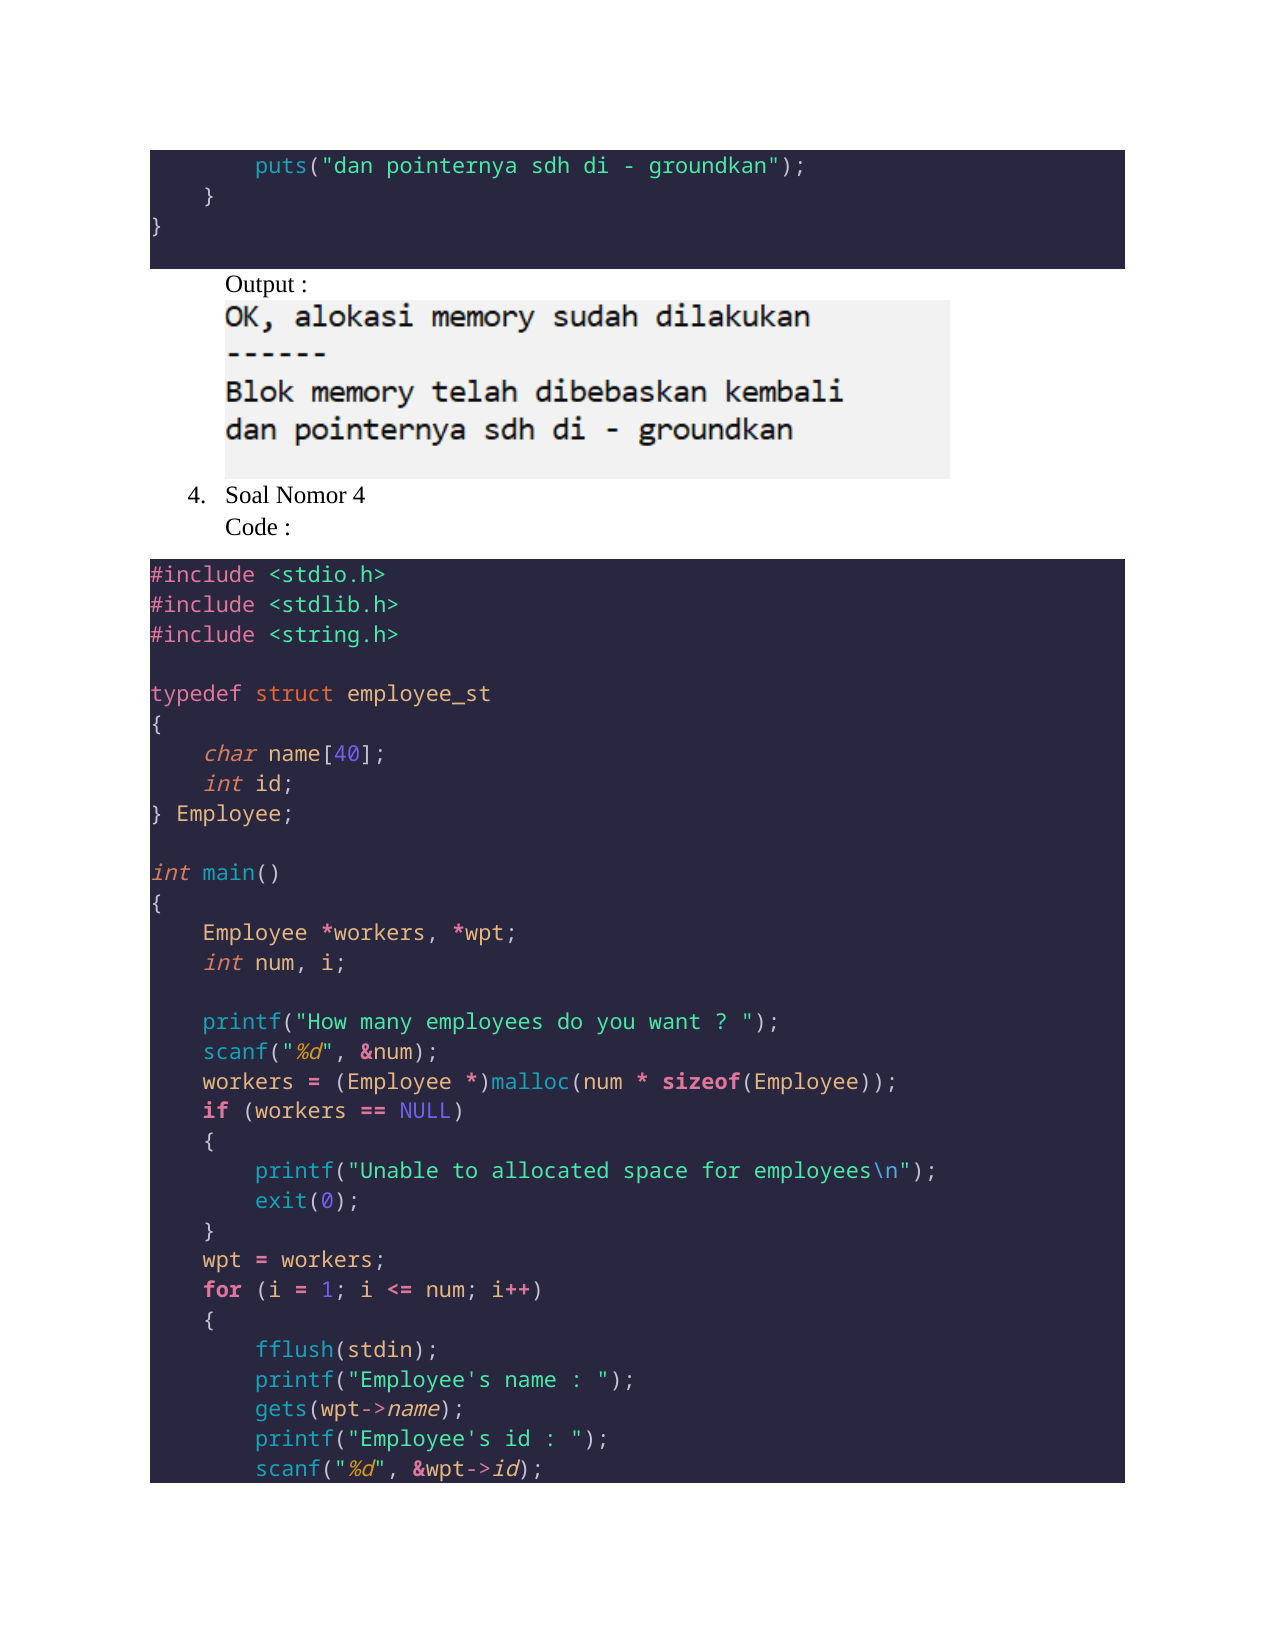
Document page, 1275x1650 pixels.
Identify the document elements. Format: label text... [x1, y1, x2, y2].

text { [150, 1304, 1125, 1334]
picture [225, 300, 951, 479]
text Employee *workers, *wpt; [150, 917, 1125, 947]
text scanf("%d", &wpt->id); [150, 1453, 1125, 1483]
text int id; [150, 768, 1125, 798]
text int num, i; [150, 947, 1125, 976]
text for (i = 1; i <= num; i++) [150, 1274, 1125, 1304]
text } [150, 1215, 1125, 1244]
text int main() [150, 857, 1125, 887]
text } [150, 180, 1125, 209]
text printf("Unable to allocated space for employees\n"); [150, 1155, 1125, 1185]
list Soal Nomor 4 [187, 481, 1125, 509]
text puts("dan pointernya sdh di - groundkan"); [150, 150, 1125, 180]
list Output : [225, 269, 1125, 298]
text if (workers == NULL) [150, 1096, 1125, 1125]
text gets(wpt->name); [150, 1393, 1125, 1423]
text printf("Employee's id : "); [150, 1423, 1125, 1453]
text } Employee; [150, 798, 1125, 827]
text fflush(stdin); [150, 1334, 1125, 1364]
text #include <stdlib.h> [150, 589, 1125, 619]
list Code : [225, 512, 1125, 540]
text scanf("%d", &num); [150, 1036, 1125, 1066]
text printf("How many employees do you want ? "); [150, 1006, 1125, 1036]
text typedef struct employee_st [150, 678, 1125, 708]
text wpt = workers; [150, 1244, 1125, 1274]
text { [150, 708, 1125, 738]
text char name[40]; [150, 738, 1125, 768]
text { [150, 1125, 1125, 1155]
text printf("Employee's name : "); [150, 1364, 1125, 1393]
text exit(0); [150, 1185, 1125, 1215]
text workers = (Employee *)malloc(num * sizeof(Employee)); [150, 1066, 1125, 1096]
text #include <string.h> [150, 619, 1125, 649]
text } [150, 209, 1125, 239]
text #include <stdio.h> [150, 559, 1125, 589]
text { [150, 887, 1125, 917]
